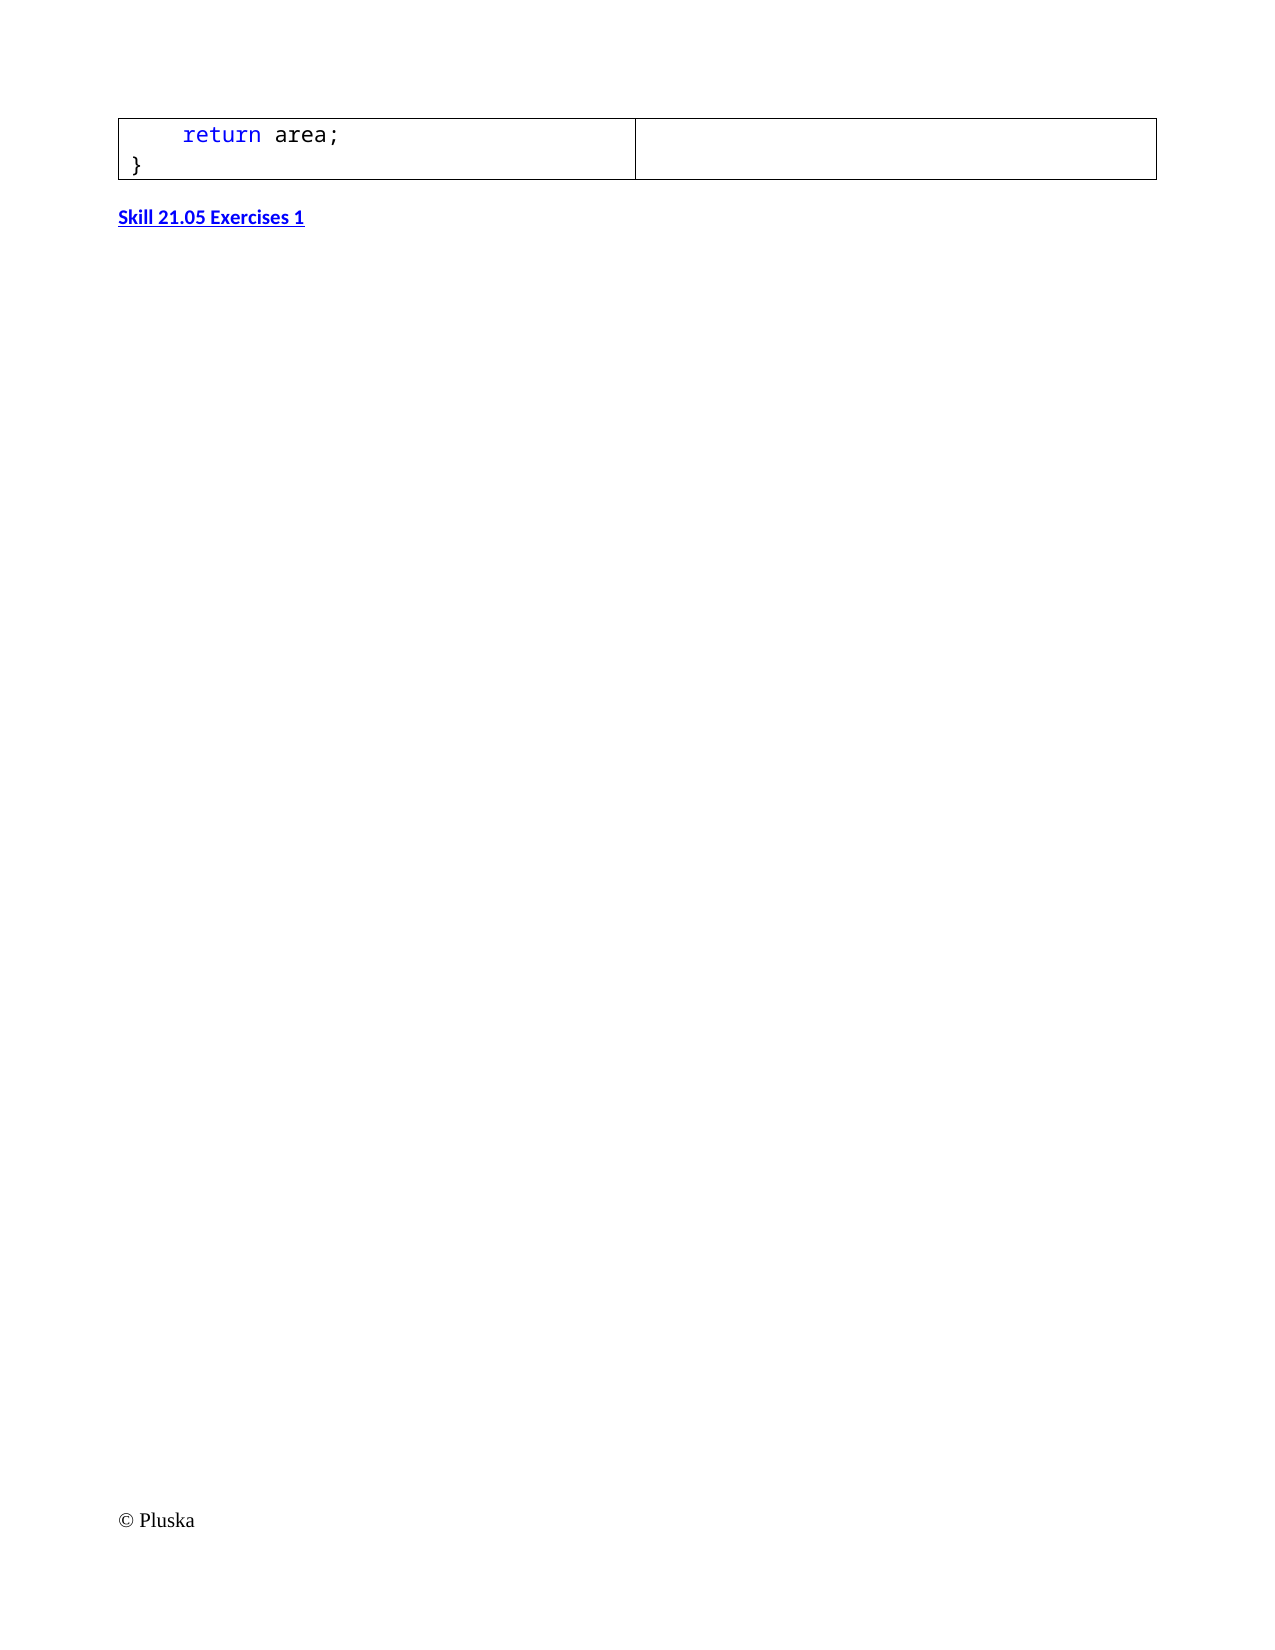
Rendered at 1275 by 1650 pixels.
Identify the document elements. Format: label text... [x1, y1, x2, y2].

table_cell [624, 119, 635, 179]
table_cell [636, 119, 1156, 179]
text Skill 21.05 Exercises 1 [118, 204, 1157, 229]
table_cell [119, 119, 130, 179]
